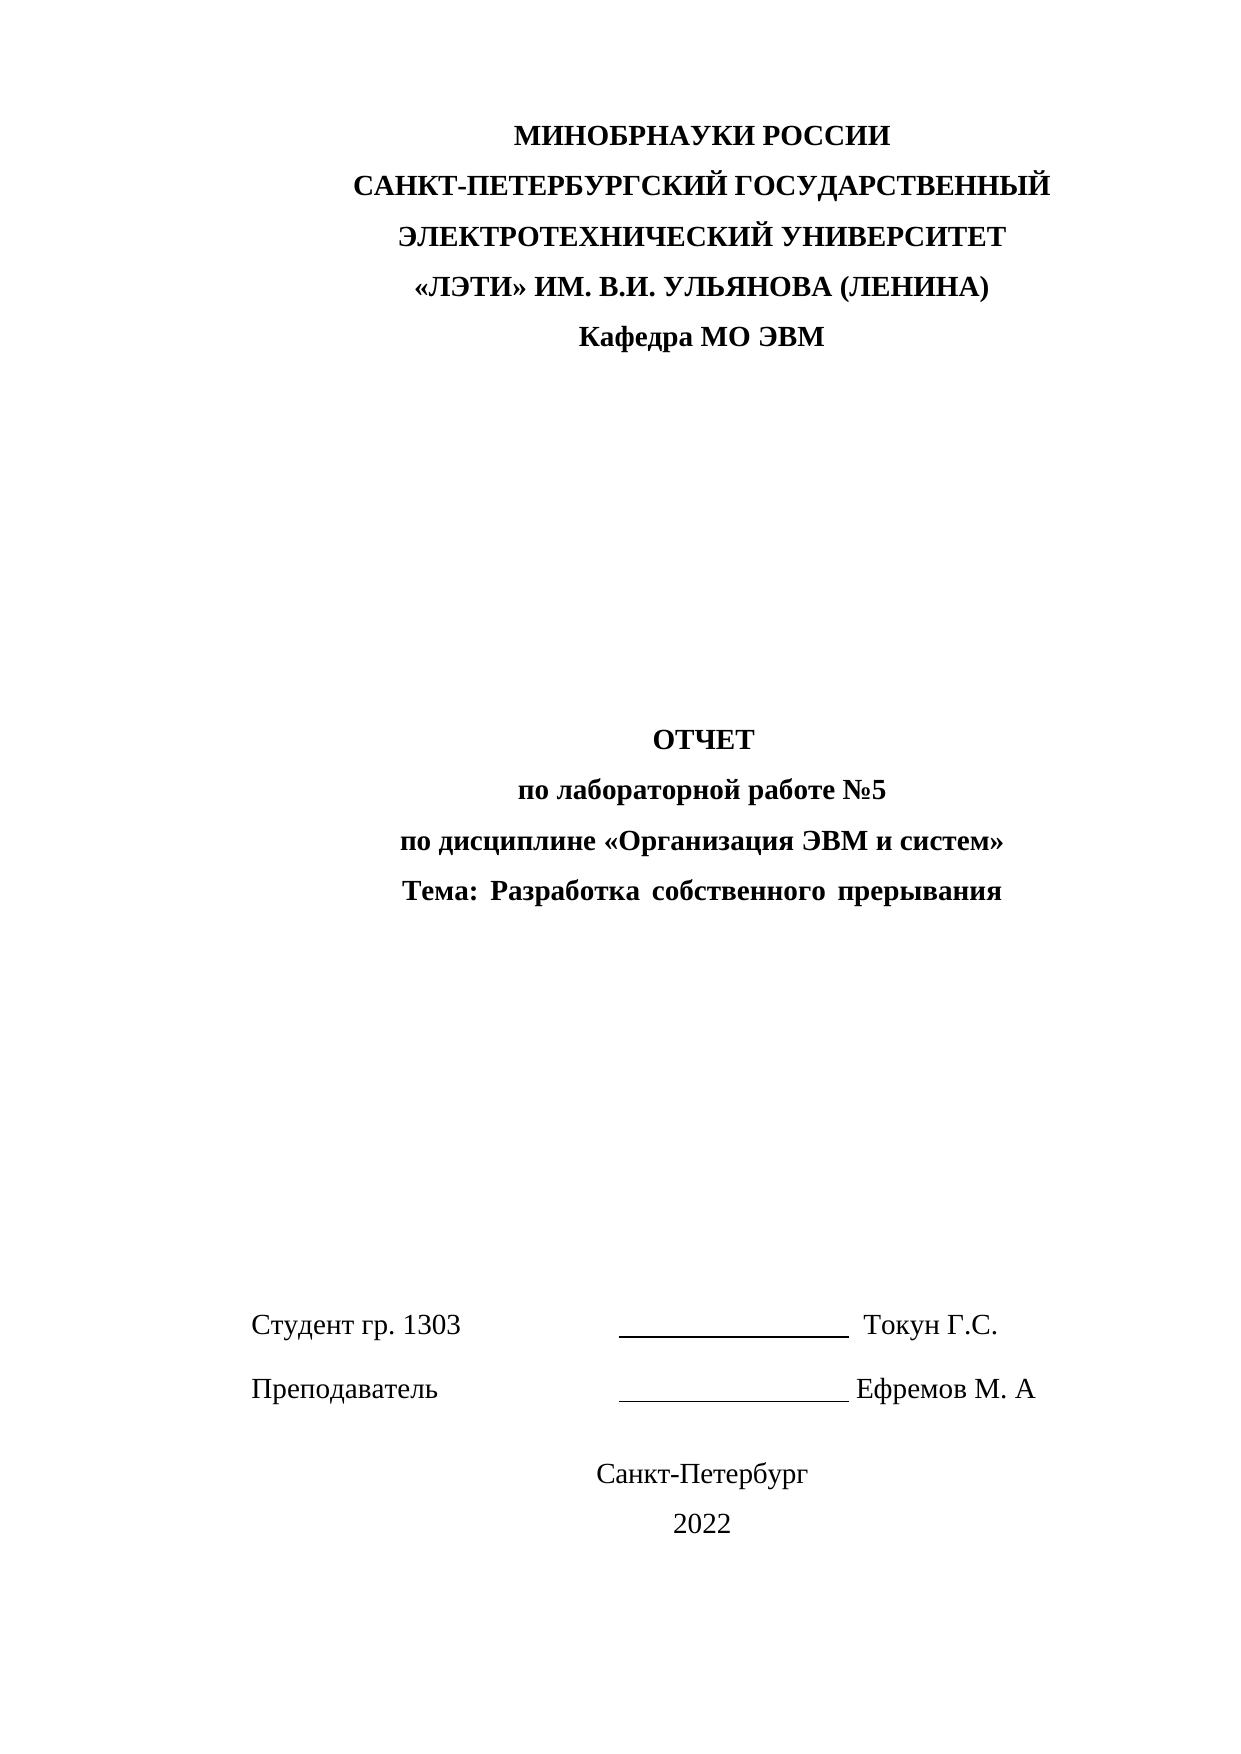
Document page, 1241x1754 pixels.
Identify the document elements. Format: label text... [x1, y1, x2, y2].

subtitle по дисциплине «Организация ЭВМ и систем» Тема: Разработка собственного прерывания [399, 823, 1004, 906]
text Кафедра МО ЭВМ [352, 319, 1051, 353]
subtitle «ЛЭТИ» ИМ. В.И. УЛЬЯНОВА (ЛЕНИНА) [352, 269, 1051, 303]
text Студент гр. 1303 Токун Г.С. [251, 1307, 1163, 1341]
text САНКТ-ПЕТЕРБУРГСКИЙ ГОСУДАРСТВЕННЫЙ ЭЛЕКТРОТЕХНИЧЕСКИЙ УНИВЕРСИТЕТ [352, 168, 1051, 252]
subtitle ОТЧЕТ [352, 722, 1054, 756]
text Санкт-Петербург 2022 [595, 1456, 809, 1540]
subtitle МИНОБРНАУКИ РОССИИ [352, 118, 1051, 152]
text по лабораторной работе №5 [352, 772, 1052, 806]
text Преподаватель Ефремов М. А [251, 1372, 1163, 1405]
